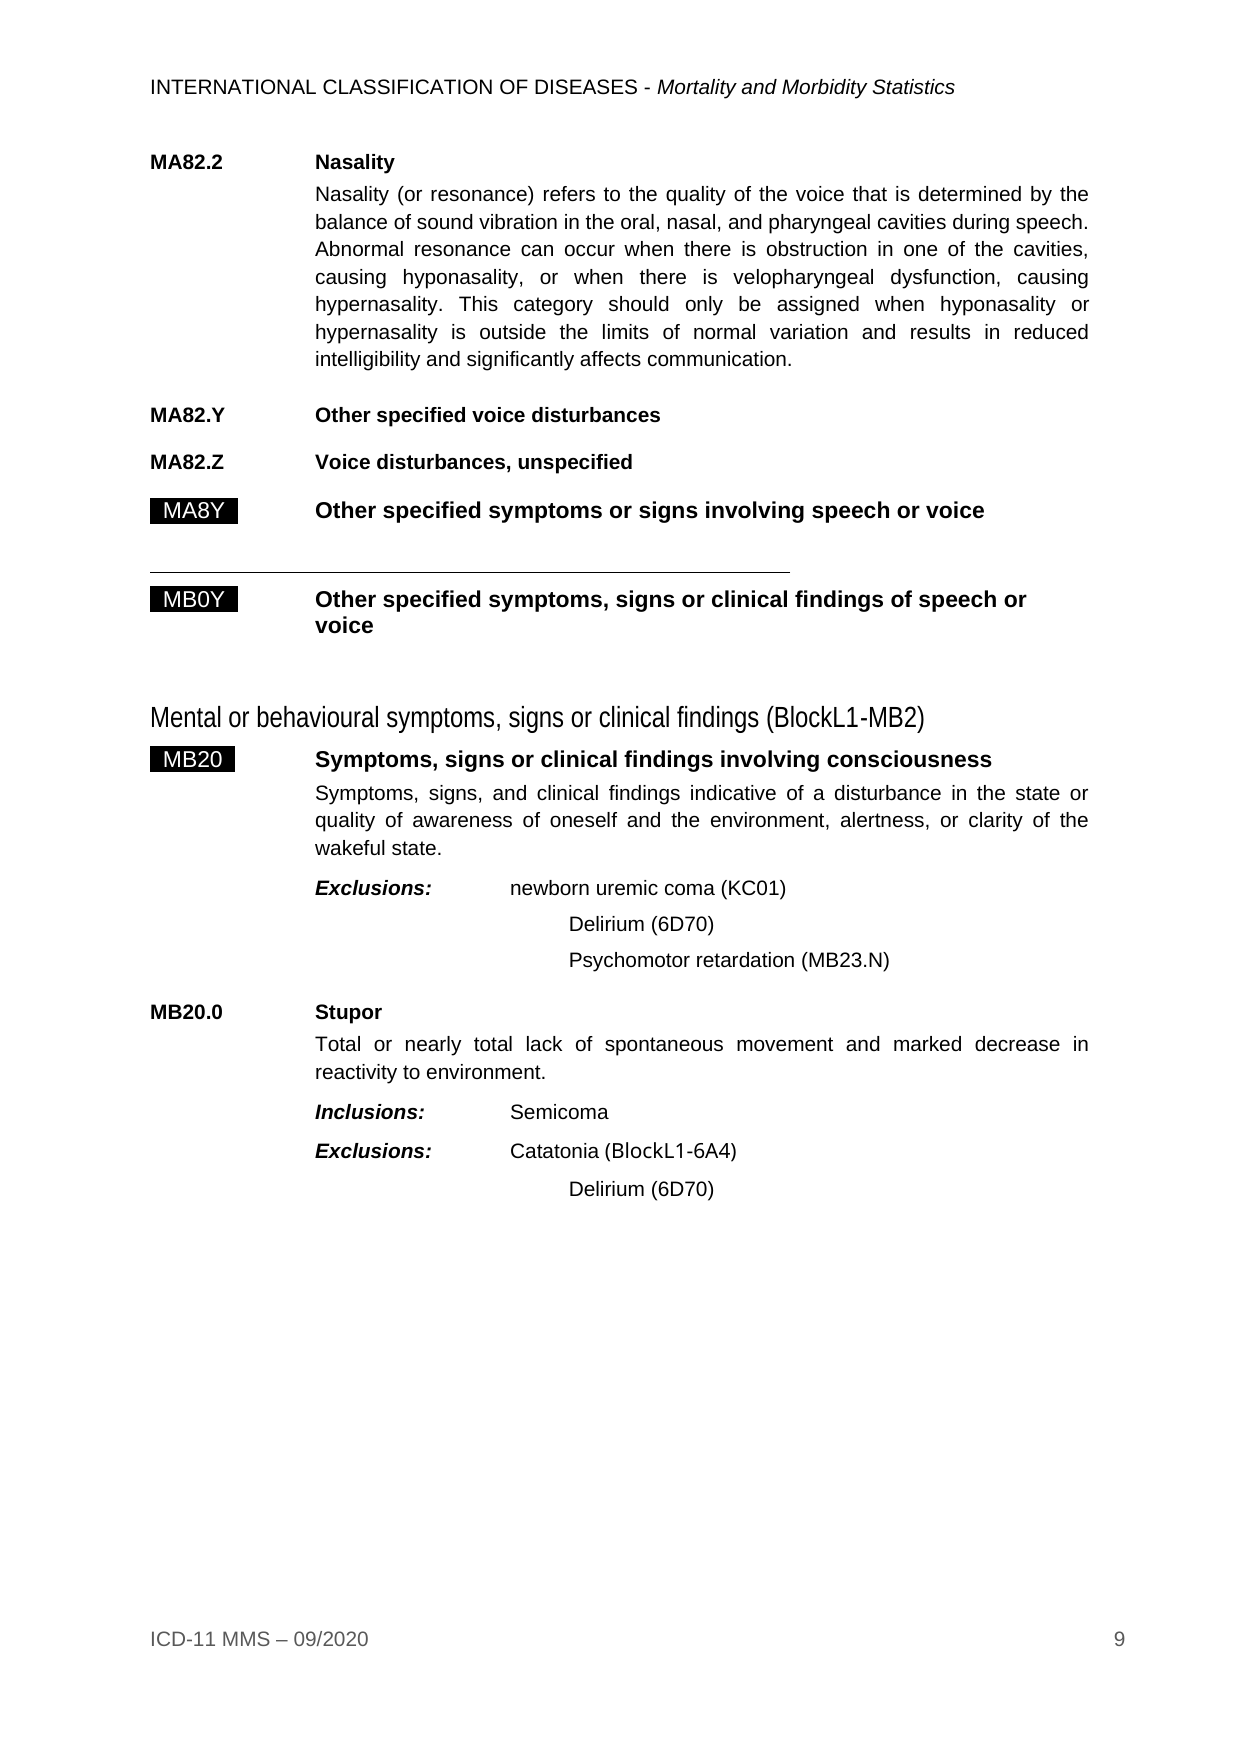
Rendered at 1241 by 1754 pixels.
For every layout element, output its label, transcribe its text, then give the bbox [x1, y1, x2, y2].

list Exclusions: Catatonia (BlockL1‑6A4) [315, 1136, 1090, 1164]
title MB20 Symptoms, signs or clinical findings involving consciousness [235, 746, 1090, 772]
title MB0Y Other specified symptoms, signs or clinical findings of speech or voice [150, 586, 1090, 639]
list Inclusions: Semicoma [315, 1100, 1090, 1124]
list Delirium (6D70) [568, 912, 1090, 936]
title MA82.2 Nasality [150, 150, 1090, 174]
list Delirium (6D70) [568, 1177, 1090, 1201]
text Symptoms, signs, and clinical findings indicative of a disturbance in the state or quality of awareness of oneself and the environment, alertness, or clarity of the wakeful state. [315, 780, 1090, 859]
text Total or nearly total lack of spontaneous movement and marked decrease in reactivity to environment. [315, 1032, 1090, 1084]
title Mental or behavioural symptoms, signs or clinical findings (BlockL1‑MB2) [150, 700, 1090, 733]
title MA82.Y Other specified voice disturbances [150, 402, 1090, 426]
list Psychomotor retardation (MB23.N) [568, 948, 1090, 972]
title MB20.0 Stupor [150, 1000, 1090, 1024]
list Exclusions: newborn uremic coma (KC01) [315, 875, 1090, 899]
text Nasality (or resonance) refers to the quality of the voice that is determined by the balance of sound vibration in the oral, nasal, and pharyngeal cavities during speech. Abnormal resonance can occur when there is obstruction in one of the cavities, causing hyponasality, or when there is velopharyngeal dysfunction, causing hypernasality. This category should only be assigned when hyponasality or hypernasality is outside the limits of normal variation and results in reduced intelligibility and significantly affects communication. [315, 182, 1090, 371]
title MA8Y Other specified symptoms or signs involving speech or voice [150, 497, 1090, 524]
title MA82.Z Voice disturbances, unspecified [150, 450, 1090, 474]
